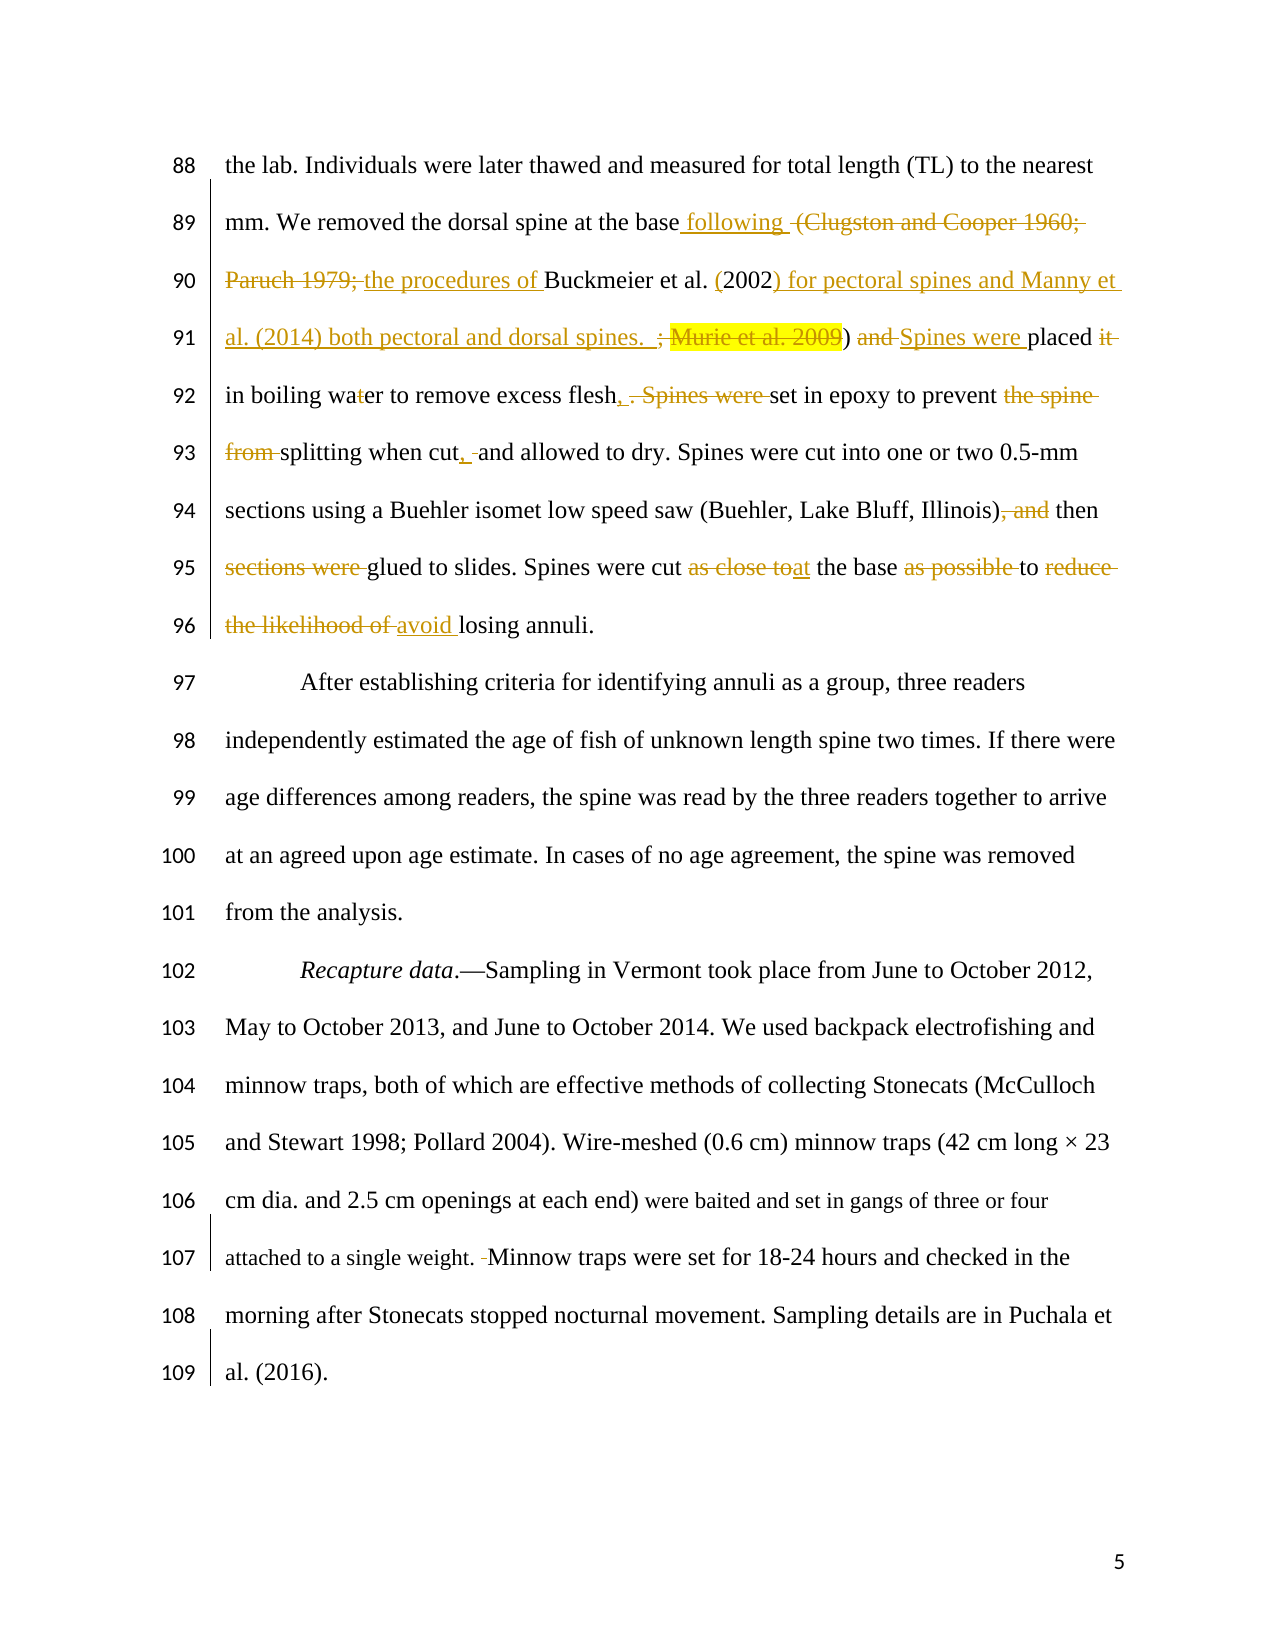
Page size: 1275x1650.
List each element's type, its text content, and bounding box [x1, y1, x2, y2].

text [225, 150, 1125, 639]
text Recapture data.—Sampling in Vermont took place from June to October 2012, May to October 2013, and June to October 2014. We used backpack electrofishing and minnow traps, both of which are effective methods of collecting Stonecats (McCulloch and Stewart 1998; Pollard 2004). Wire-meshed (0.6 cm) minnow traps (42 cm long × 23 cm dia. and 2.5 cm openings at each end) were baited and set in gangs of three or four attached to a single weight. Minnow traps were set for 18-24 hours and checked in the morning after Stonecats stopped nocturnal movement. Sampling details are in Puchala et al. (2016). [225, 955, 1125, 1386]
text After establishing criteria for identifying annuli as a group, three readers independently estimated the age of fish of unknown length spine two times. If there were age differences among readers, the spine was read by the three readers together to arrive at an agreed upon age estimate. In cases of no age agreement, the spine was removed from the analysis. [225, 667, 1125, 926]
